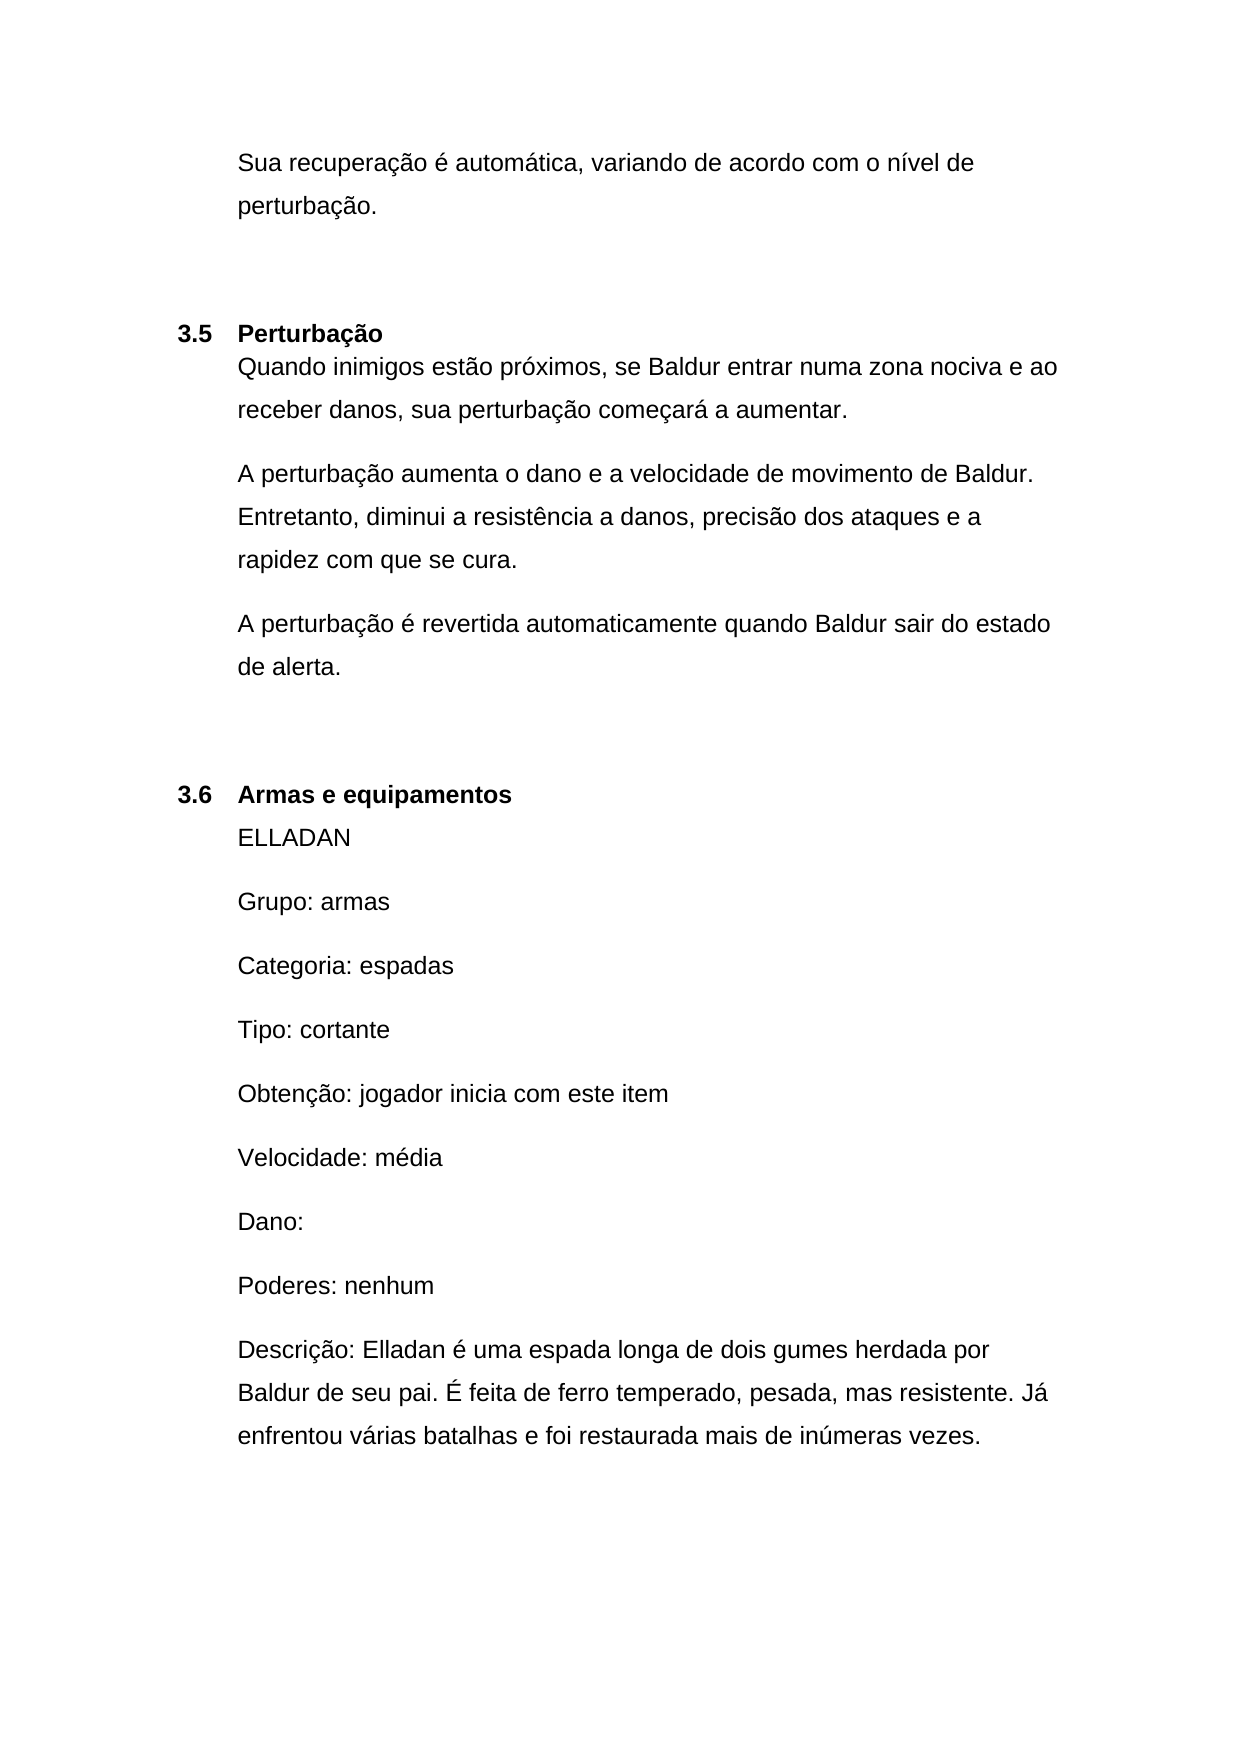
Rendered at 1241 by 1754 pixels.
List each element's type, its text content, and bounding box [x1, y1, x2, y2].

text Categoria: espadas [237, 951, 1063, 980]
text Dano: [237, 1207, 1063, 1236]
text Velocidade: média [237, 1143, 1063, 1172]
text A perturbação é revertida automaticamente quando Baldur sair do estado de alerta. [237, 609, 1063, 681]
text Quando inimigos estão próximos, se Baldur entrar numa zona nociva e ao receber danos, sua perturbação começará a aumentar. [237, 352, 1063, 423]
text Poderes: nenhum [237, 1271, 1063, 1299]
text Tipo: cortante [237, 1015, 1063, 1044]
text ELLADAN [237, 823, 1063, 852]
text Sua recuperação é automática, variando de acordo com o nível de perturbação. [237, 148, 1063, 219]
text Obtenção: jogador inicia com este item [237, 1079, 1063, 1108]
subtitle Armas e equipamentos [177, 780, 1063, 809]
text A perturbação aumenta o dano e a velocidade de movimento de Baldur. Entretanto, diminui a resistência a danos, precisão dos ataques e a rapidez com que se cura. [237, 459, 1063, 574]
text Grupo: armas [237, 887, 1063, 916]
subtitle Perturbação [177, 319, 1063, 347]
text Descrição: Elladan é uma espada longa de dois gumes herdada por Baldur de seu pai. É feita de ferro temperado, pesada, mas resistente. Já enfrentou várias batalhas e foi restaurada mais de inúmeras vezes. [237, 1335, 1063, 1450]
